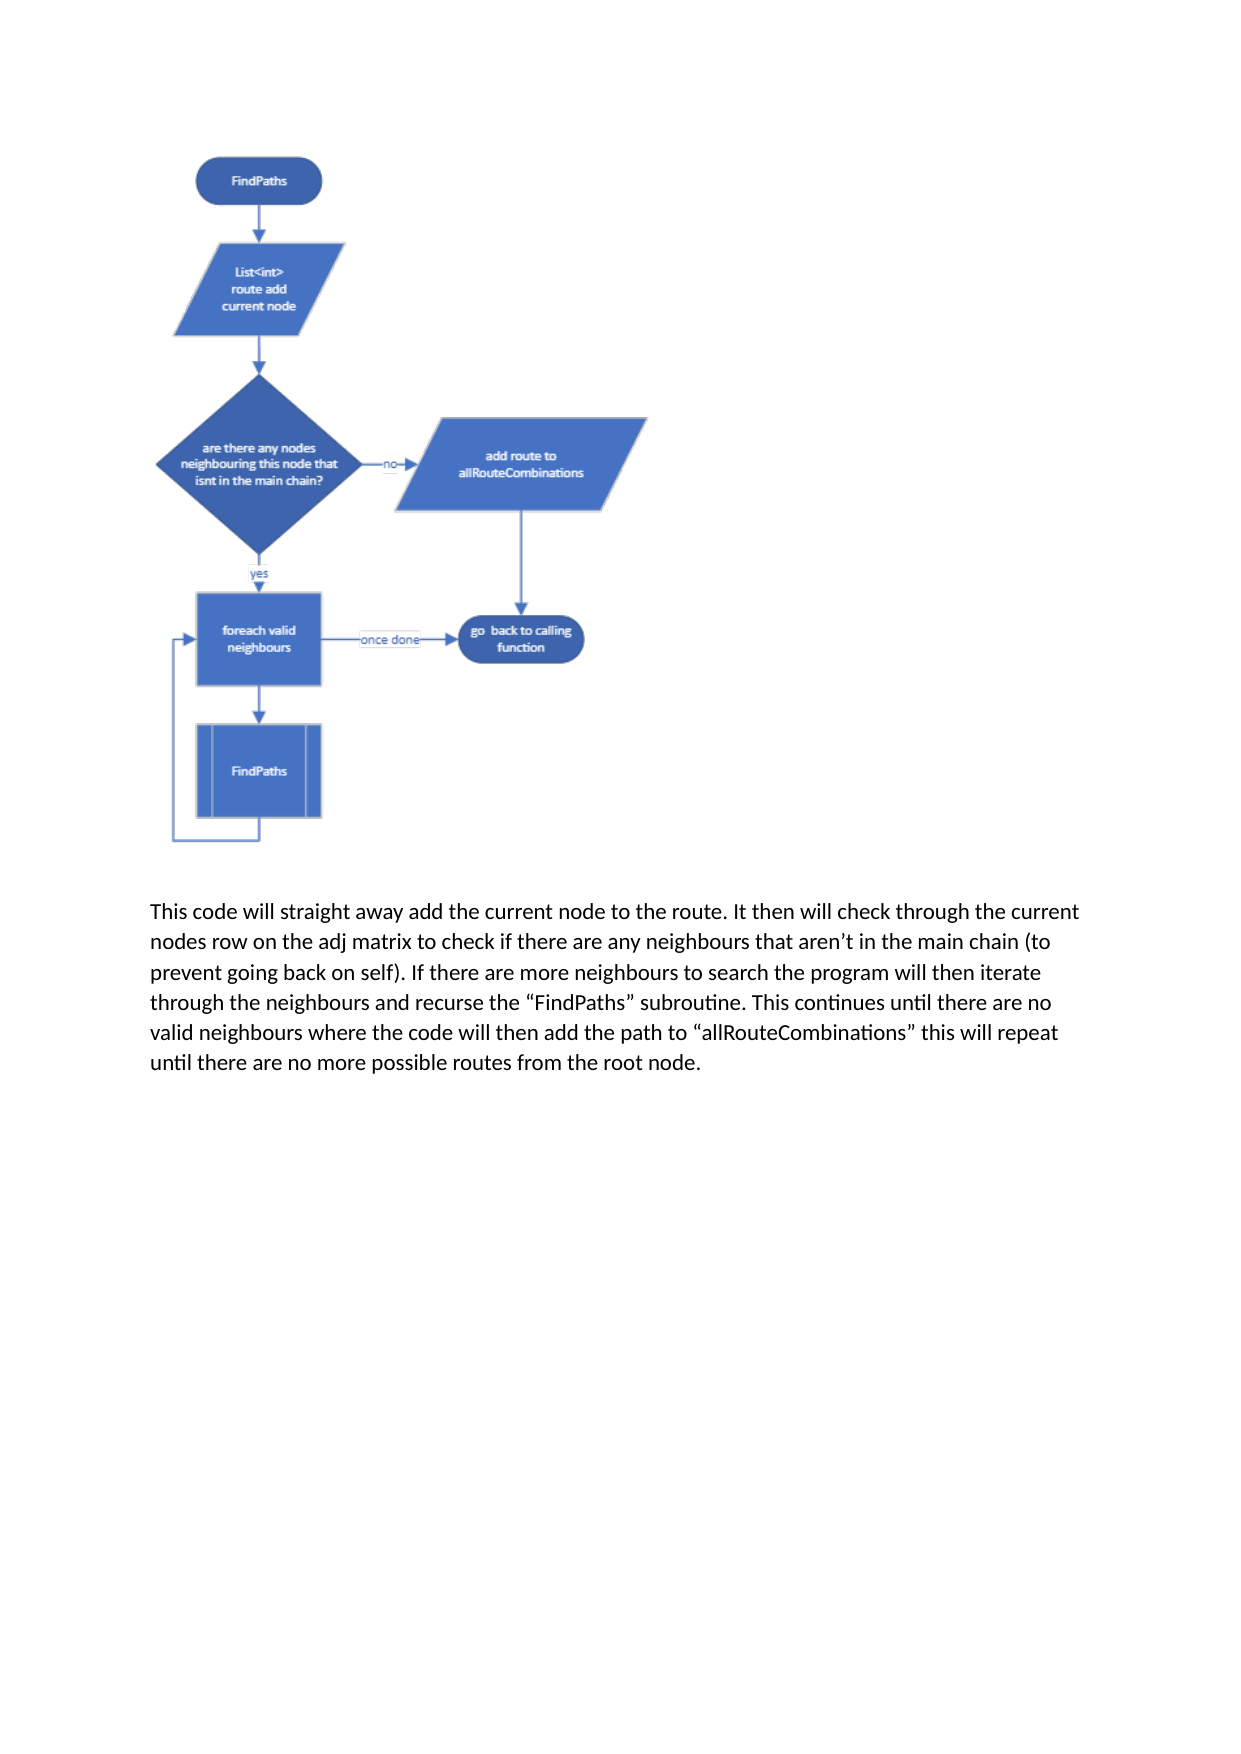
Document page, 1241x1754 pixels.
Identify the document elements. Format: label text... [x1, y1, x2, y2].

text This code will straight away add the current node to the route. It then will check through the current nodes row on the adj matrix to check if there are any neighbours that aren’t in the main chain (to prevent going back on self). If there are more neighbours to search the program will then iterate through the neighbours and recurse the “FindPaths” subroutine. This continues until there are no valid neighbours where the code will then add the path to “allRouteCombinations” this will repeat until there are no more possible routes from the root node. [150, 897, 1090, 1076]
picture [150, 150, 654, 850]
